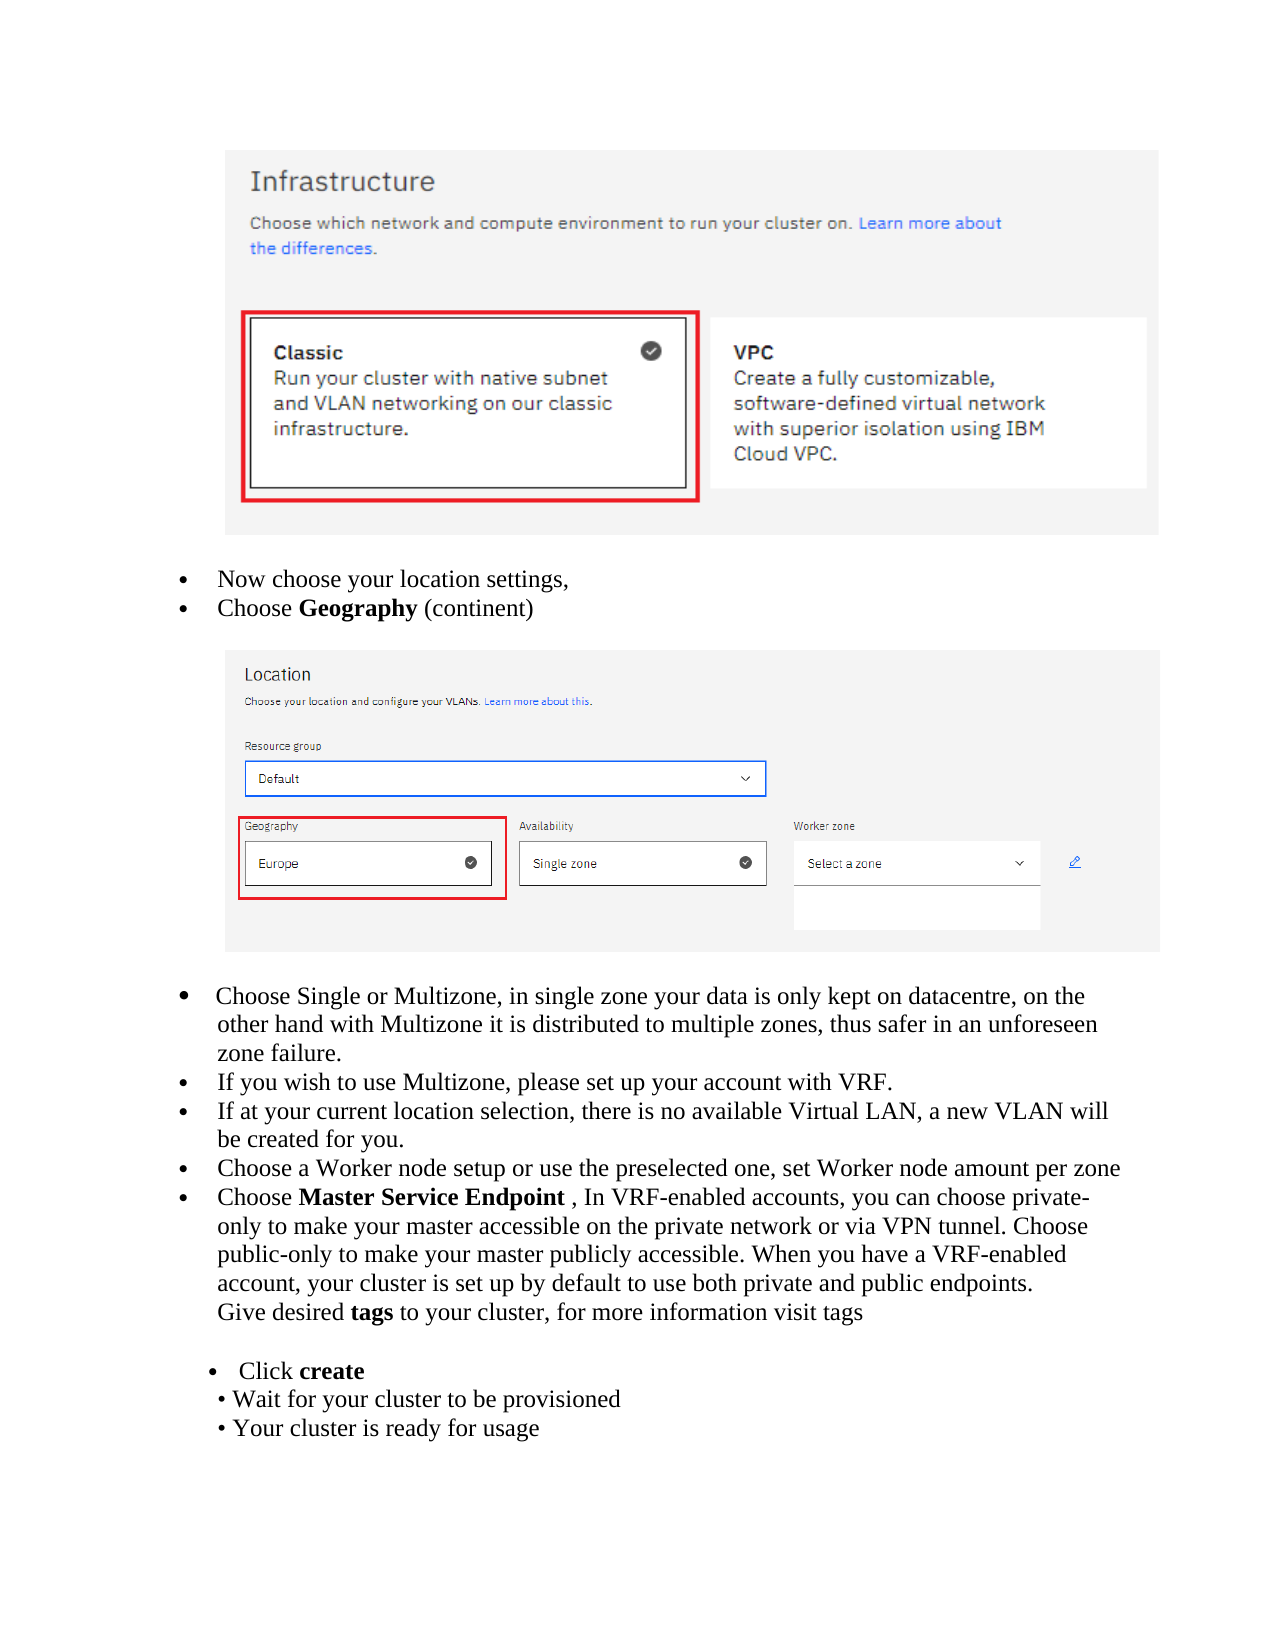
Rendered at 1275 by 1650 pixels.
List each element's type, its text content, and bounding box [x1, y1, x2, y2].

list Now choose your location settings, [179, 564, 1125, 593]
list If you wish to use Multizone, please set up your account with VRF. [179, 1067, 1125, 1096]
list Click create • Wait for your cluster to be provisioned • Your cluster is ready for usage [209, 1356, 1125, 1442]
picture [225, 150, 1159, 535]
text zone failure. [179, 1038, 1125, 1067]
list Choose a Worker node setup or use the preselected one, set Worker node amount per zone [179, 1153, 1125, 1182]
text other hand with Multizone it is distributed to multiple zones, thus safer in an unforeseen [179, 1009, 1125, 1038]
list Choose Single or Multizone, in single zone your data is only kept on datacentre, on the [179, 981, 1125, 1009]
list Choose Master Service Endpoint , In VRF-enabled accounts, you can choose private-only to make your master accessible on the private network or via VPN tunnel. Choose public-only to make your master publicly accessible. When you have a VRF-enabled account, your cluster is set up by default to use both private and public endpoints. Give desired tags to your cluster, for more information visit tags [179, 1182, 1125, 1326]
list Choose Geography (continent) [179, 593, 1125, 622]
list If at your current location selection, there is no available Virtual LAN, a new VLAN will be created for you. [179, 1096, 1125, 1153]
picture [225, 650, 1160, 952]
